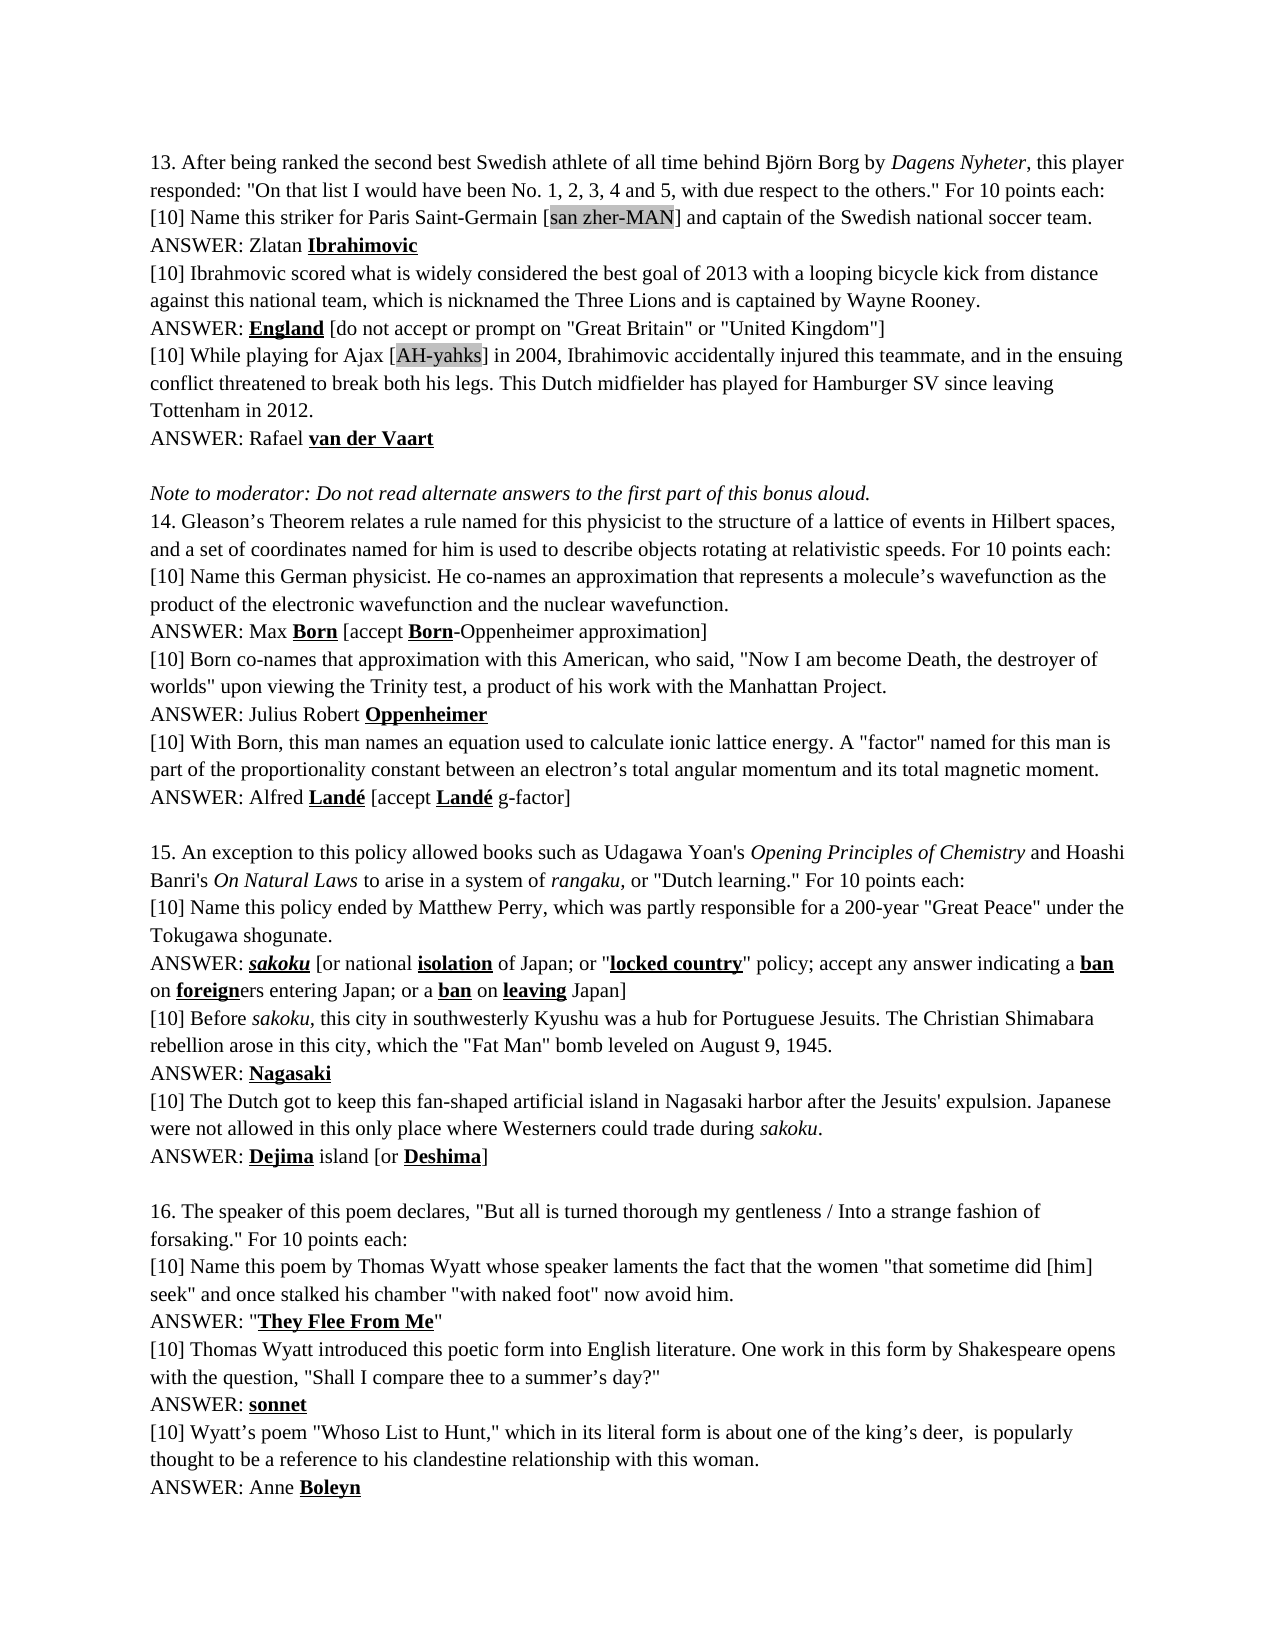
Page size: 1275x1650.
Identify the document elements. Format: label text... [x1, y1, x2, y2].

text [10] Wyatt’s poem "Whoso List to Hunt," which in its literal form is about one of the king’s deer, is popularly thought to be a reference to his clandestine relationship with this woman. [150, 1420, 1125, 1471]
text [10] The Dutch got to keep this fan-shaped artificial island in Nagasaki harbor after the Jesuits' expulsion. Japanese were not allowed in this only place where Westerners could trade during sakoku. [150, 1088, 1125, 1140]
text ANSWER: Max Born [accept Born-Oppenheimer approximation] [150, 619, 1125, 643]
text [10] Born co-names that approximation with this American, who said, "Now I am become Death, the destroyer of worlds" upon viewing the Trinity test, a product of his work with the Manhattan Project. [150, 647, 1125, 698]
text [10] With Born, this man names an equation used to calculate ionic lattice energy. A "factor" named for this man is part of the proportionality constant between an electron’s total angular momentum and its total magnetic moment. [150, 730, 1125, 781]
text 16. The speaker of this poem declares, "But all is turned thorough my gentleness / Into a strange fashion of forsaking." For 10 points each: [150, 1199, 1125, 1251]
text [10] Ibrahmovic scored what is widely considered the best goal of 2013 with a looping bicycle kick from distance against this national team, which is nicknamed the Three Lions and is captained by Wayne Rooney. [150, 260, 1125, 312]
text Note to moderator: Do not read alternate answers to the first part of this bonus aloud. [150, 481, 1125, 505]
text ANSWER: sonnet [150, 1392, 1125, 1416]
text ANSWER: Alfred Landé [accept Landé g-factor] [150, 785, 1125, 809]
text ANSWER: Rafael van der Vaart [150, 426, 1125, 450]
text ANSWER: "They Flee From Me" [150, 1309, 1125, 1333]
text ANSWER: Anne Boleyn [150, 1475, 1125, 1499]
text [10] While playing for Ajax [AH-yahks] in 2004, Ibrahimovic accidentally injured this teammate, and in the ensuing conflict threatened to break both his legs. This Dutch midfielder has played for Hamburger SV since leaving Tottenham in 2012. [150, 343, 1125, 422]
text ANSWER: England [do not accept or prompt on "Great Britain" or "United Kingdom"] [150, 316, 1125, 340]
text [10] Name this striker for Paris Saint-Germain [san zher-MAN] and captain of the Swedish national soccer team. [674, 205, 1125, 229]
text ANSWER: Dejima island [or Deshima] [150, 1144, 1125, 1168]
text [10] Name this striker for Paris Saint-Germain [san zher-MAN] and captain of the Swedish national soccer team. [150, 205, 550, 229]
text [10] Name this poem by Thomas Wyatt whose speaker laments the fact that the women "that sometime did [him] seek" and once stalked his chamber "with naked foot" now avoid him. [150, 1254, 1125, 1306]
text ANSWER: Julius Robert Oppenheimer [150, 702, 1125, 726]
text [10] Thomas Wyatt introduced this poetic form into English literature. One work in this form by Shakespeare opens with the question, "Shall I compare thee to a summer’s day?" [150, 1337, 1125, 1389]
text ANSWER: Zlatan Ibrahimovic [150, 233, 1125, 257]
text [10] Name this German physicist. He co-names an approximation that represents a molecule’s wavefunction as the product of the electronic wavefunction and the nuclear wavefunction. [150, 564, 1125, 616]
text ANSWER: Nagasaki [150, 1061, 1125, 1085]
text 15. An exception to this policy allowed books such as Udagawa Yoan's Opening Principles of Chemistry and Hoashi Banri's On Natural Laws to arise in a system of rangaku, or "Dutch learning." For 10 points each: [150, 840, 1125, 892]
text [10] Before sakoku, this city in southwesterly Kyushu was a hub for Portuguese Jesuits. The Christian Shimabara rebellion arose in this city, which the "Fat Man" bomb leveled on August 9, 1945. [150, 1006, 1125, 1057]
text ANSWER: sakoku [or national isolation of Japan; or "locked country" policy; accept any answer indicating a ban on foreigners entering Japan; or a ban on leaving Japan] [150, 951, 1125, 1002]
text [10] Name this policy ended by Matthew Perry, which was partly responsible for a 200-year "Great Peace" under the Tokugawa shogunate. [150, 895, 1125, 947]
text 13. After being ranked the second best Swedish athlete of all time behind Björn Borg by Dagens Nyheter, this player responded: "On that list I would have been No. 1, 2, 3, 4 and 5, with due respect to the others." For 10 points each: [150, 150, 1125, 202]
text 14. Gleason’s Theorem relates a rule named for this physicist to the structure of a lattice of events in Hilbert spaces, and a set of coordinates named for him is used to describe objects rotating at relativistic speeds. For 10 points each: [150, 509, 1125, 561]
